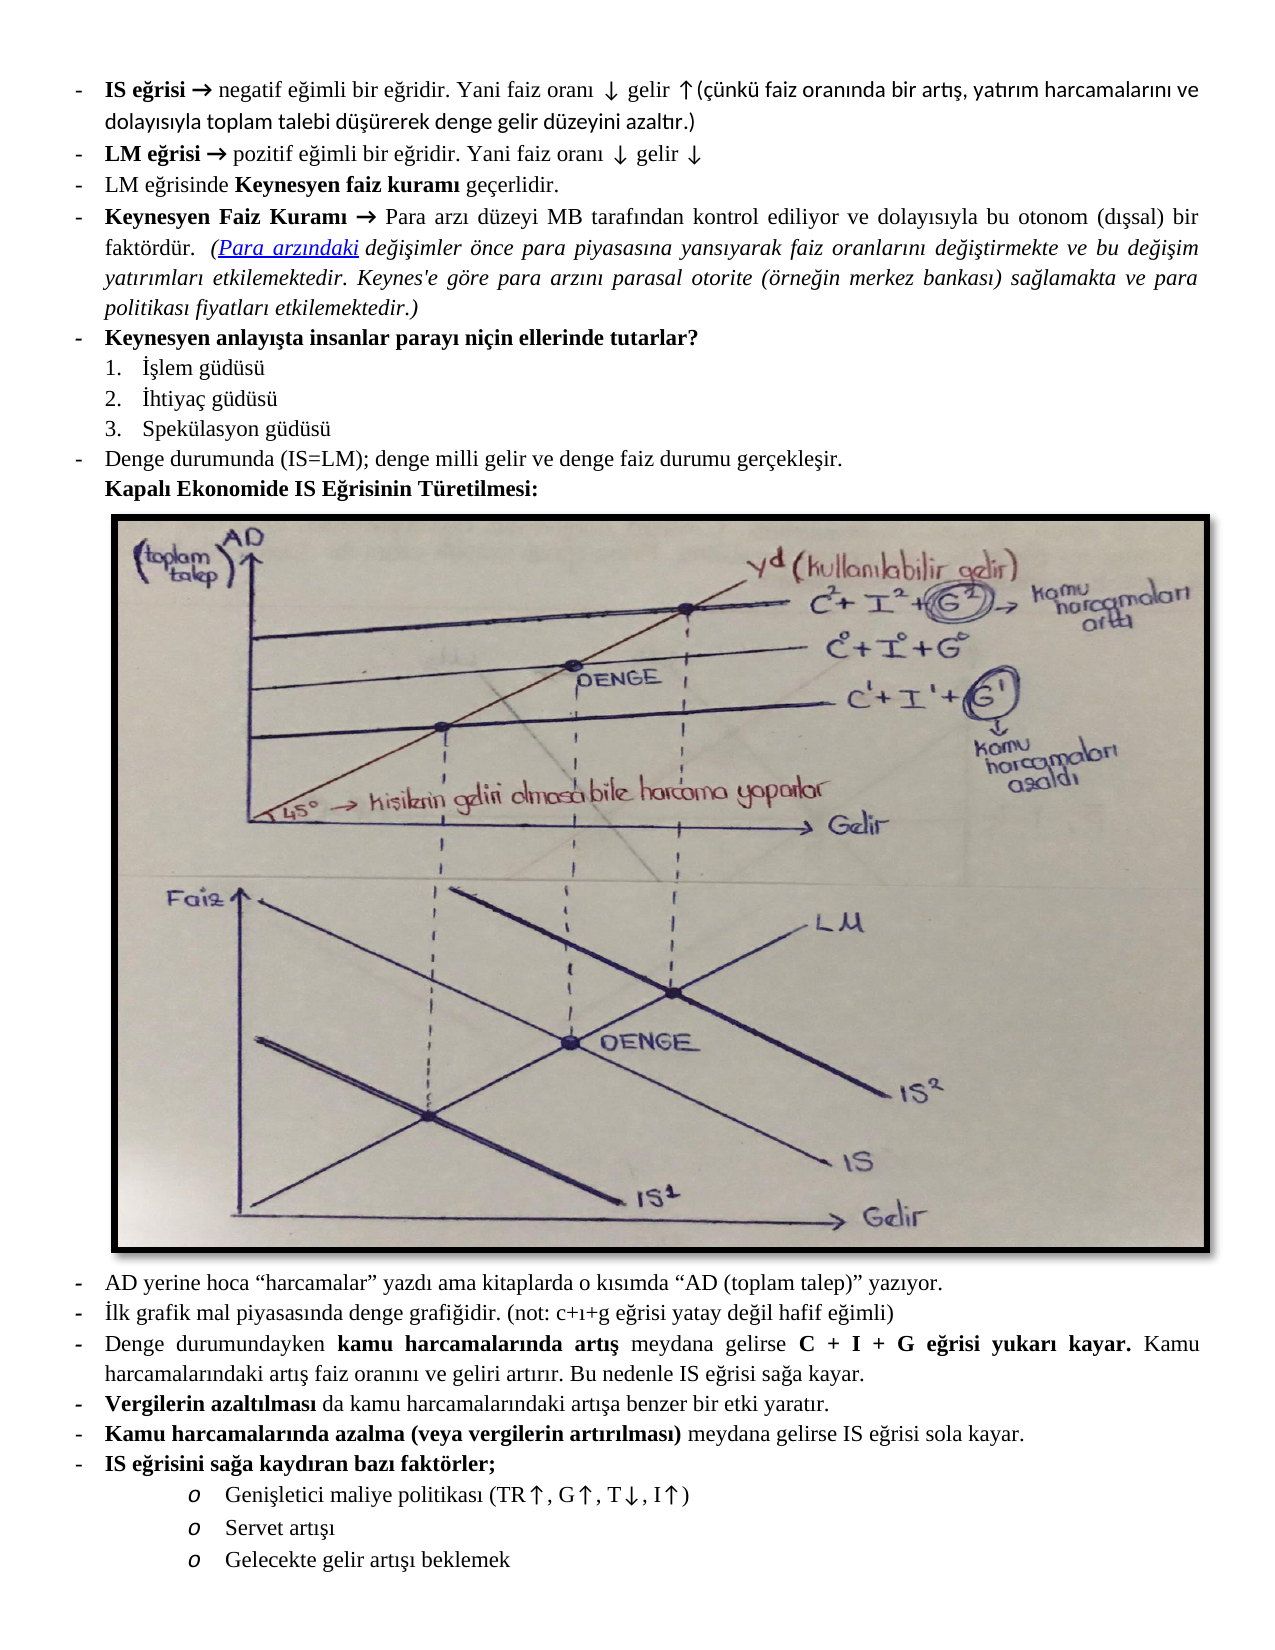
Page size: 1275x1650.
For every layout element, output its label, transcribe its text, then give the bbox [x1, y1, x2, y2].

list Kamu harcamalarında azalma (veya vergilerin artırılması) meydana gelirse IS eğrisi sola kayar. [75, 1420, 1200, 1447]
list Gelecekte gelir artışı beklemek [187, 1547, 1200, 1575]
list Denge durumundayken kamu harcamalarında artış meydana gelirse C + I + G eğrisi yukarı kayar. Kamu harcamalarındaki artış faiz oranını ve geliri artırır. Bu nedenle IS eğrisi sağa kayar. [75, 1329, 1200, 1386]
list IS eğrisi → negatif eğimli bir eğridir. Yani faiz oranı ↓ gelir ↑(çünkü faiz oranında bir artış, yatırım harcamalarını ve dolayısıyla toplam talebi düşürerek denge gelir düzeyini azaltır.) [75, 75, 1200, 135]
list Denge durumunda (IS=LM); denge milli gelir ve denge faiz durumu gerçekleşir. [75, 445, 1200, 471]
list Spekülasyon güdüsü [104, 415, 1200, 441]
list LM eğrisinde Keynesyen faiz kuramı geçerlidir. [75, 172, 1200, 198]
list Genişletici maliye politikası (TR↑, G↑, T↓, I↑) [187, 1481, 1200, 1510]
list Keynesyen anlayışta insanlar parayı niçin ellerinde tutarlar? [75, 324, 1200, 351]
list İlk grafik mal piyasasında denge grafiğidir. (not: c+ı+g eğrisi yatay değil hafif eğimli) [75, 1299, 1200, 1326]
list LM eğrisi → pozitif eğimli bir eğridir. Yani faiz oranı ↓ gelir ↓ [75, 139, 1200, 167]
list AD yerine hoca “harcamalar” yazdı ama kitaplarda o kısımda “AD (toplam talep)” yazıyor. [75, 1269, 1200, 1296]
list Servet artışı [187, 1514, 1200, 1542]
list Vergilerin azaltılması da kamu harcamalarındaki artışa benzer bir etki yaratır. [75, 1390, 1200, 1416]
list İhtiyaç güdüsü [104, 385, 1200, 411]
list İşlem güdüsü [104, 354, 1200, 381]
list Kapalı Ekonomide IS Eğrisinin Türetilmesi: [104, 475, 1200, 502]
list IS eğrisini sağa kaydıran bazı faktörler; [75, 1450, 1200, 1477]
list Keynesyen Faiz Kuramı → Para arzı düzeyi MB tarafından kontrol ediliyor ve dolayısıyla bu otonom (dışsal) bir faktördür. (Para arzındaki değişimler önce para piyasasına yansıyarak faiz oranlarını değiştirmekte ve bu değişim yatırımları etkilemektedir. Keynes'e göre para arzını parasal otorite (örneğin merkez bankası) sağlamakta ve para politikası fiyatları etkilemektedir.) [75, 202, 1200, 320]
picture [118, 521, 1204, 1247]
